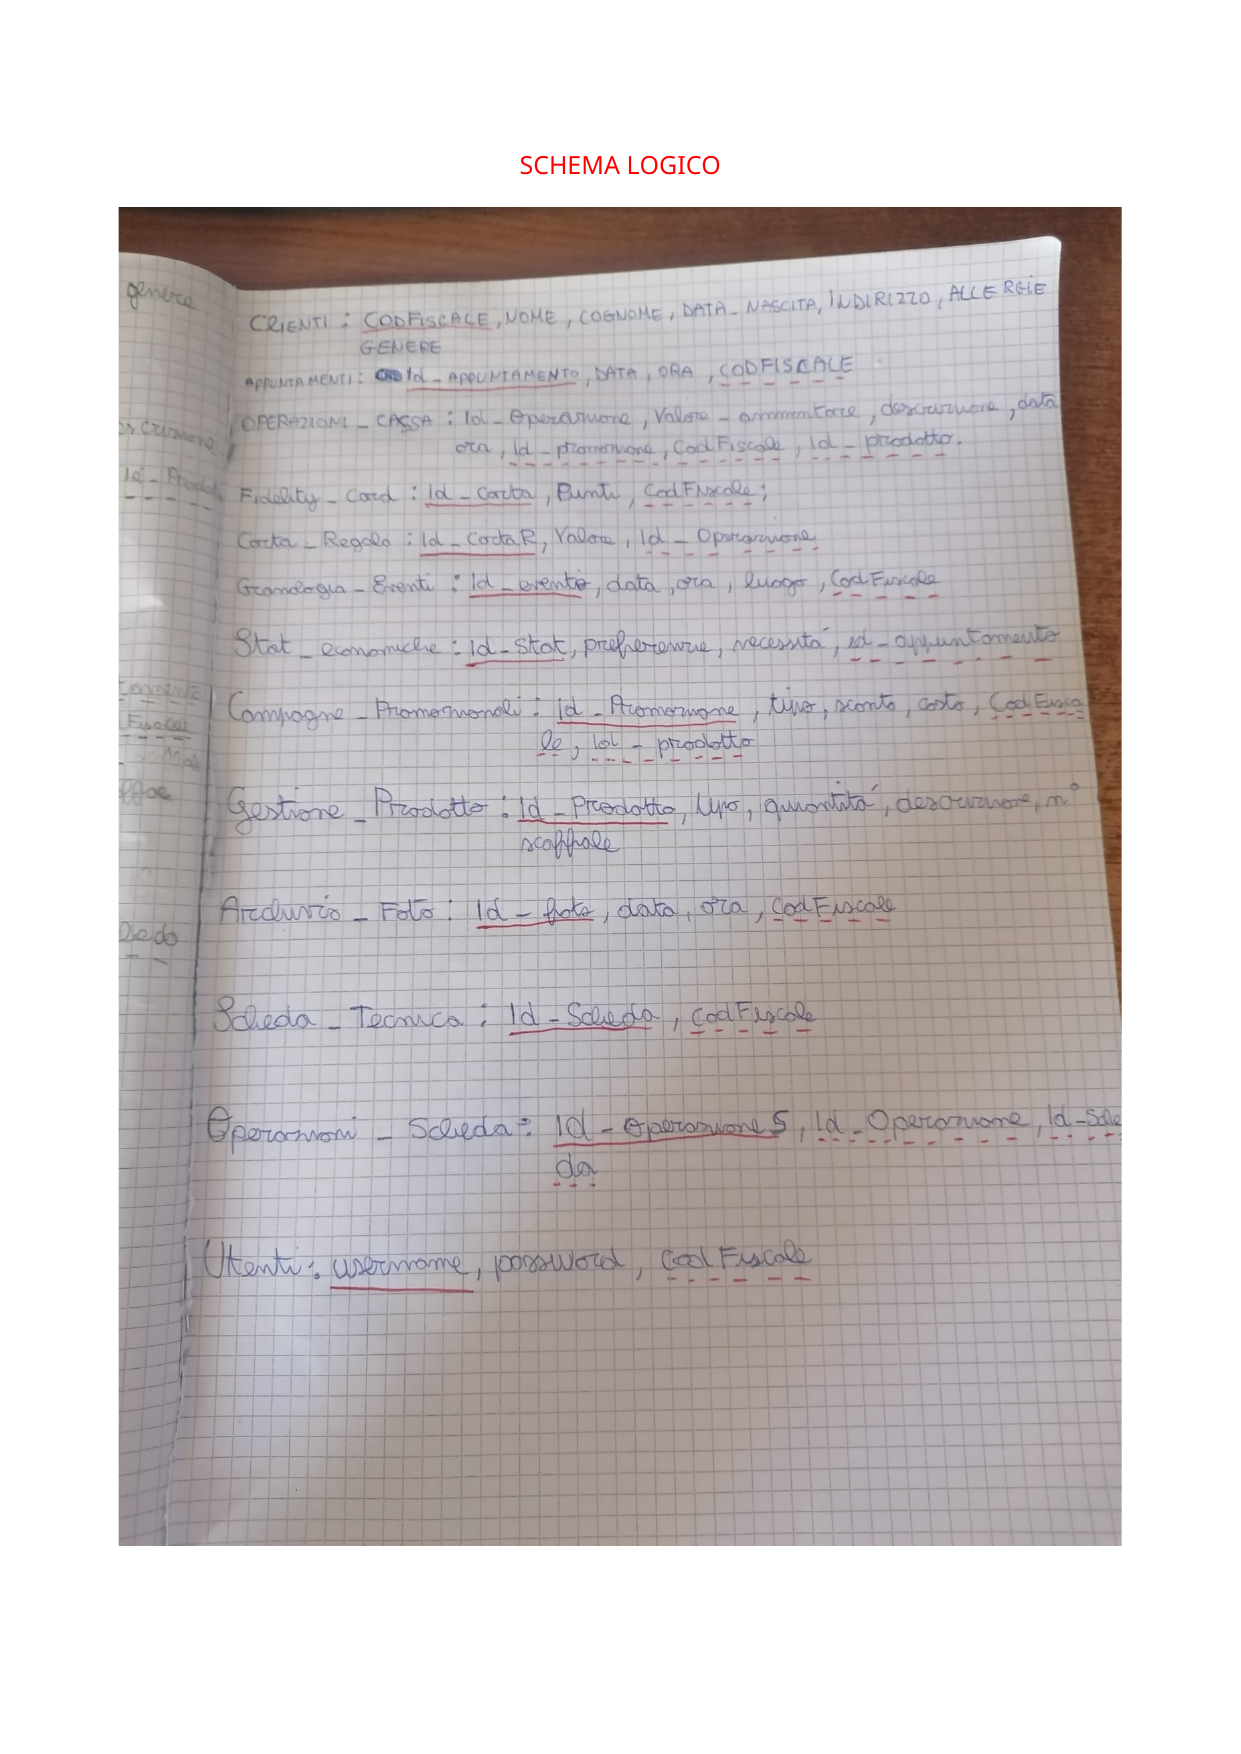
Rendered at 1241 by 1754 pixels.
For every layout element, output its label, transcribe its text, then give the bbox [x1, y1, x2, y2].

picture [118, 207, 1122, 1546]
text SCHEMA LOGICO [118, 148, 1122, 182]
